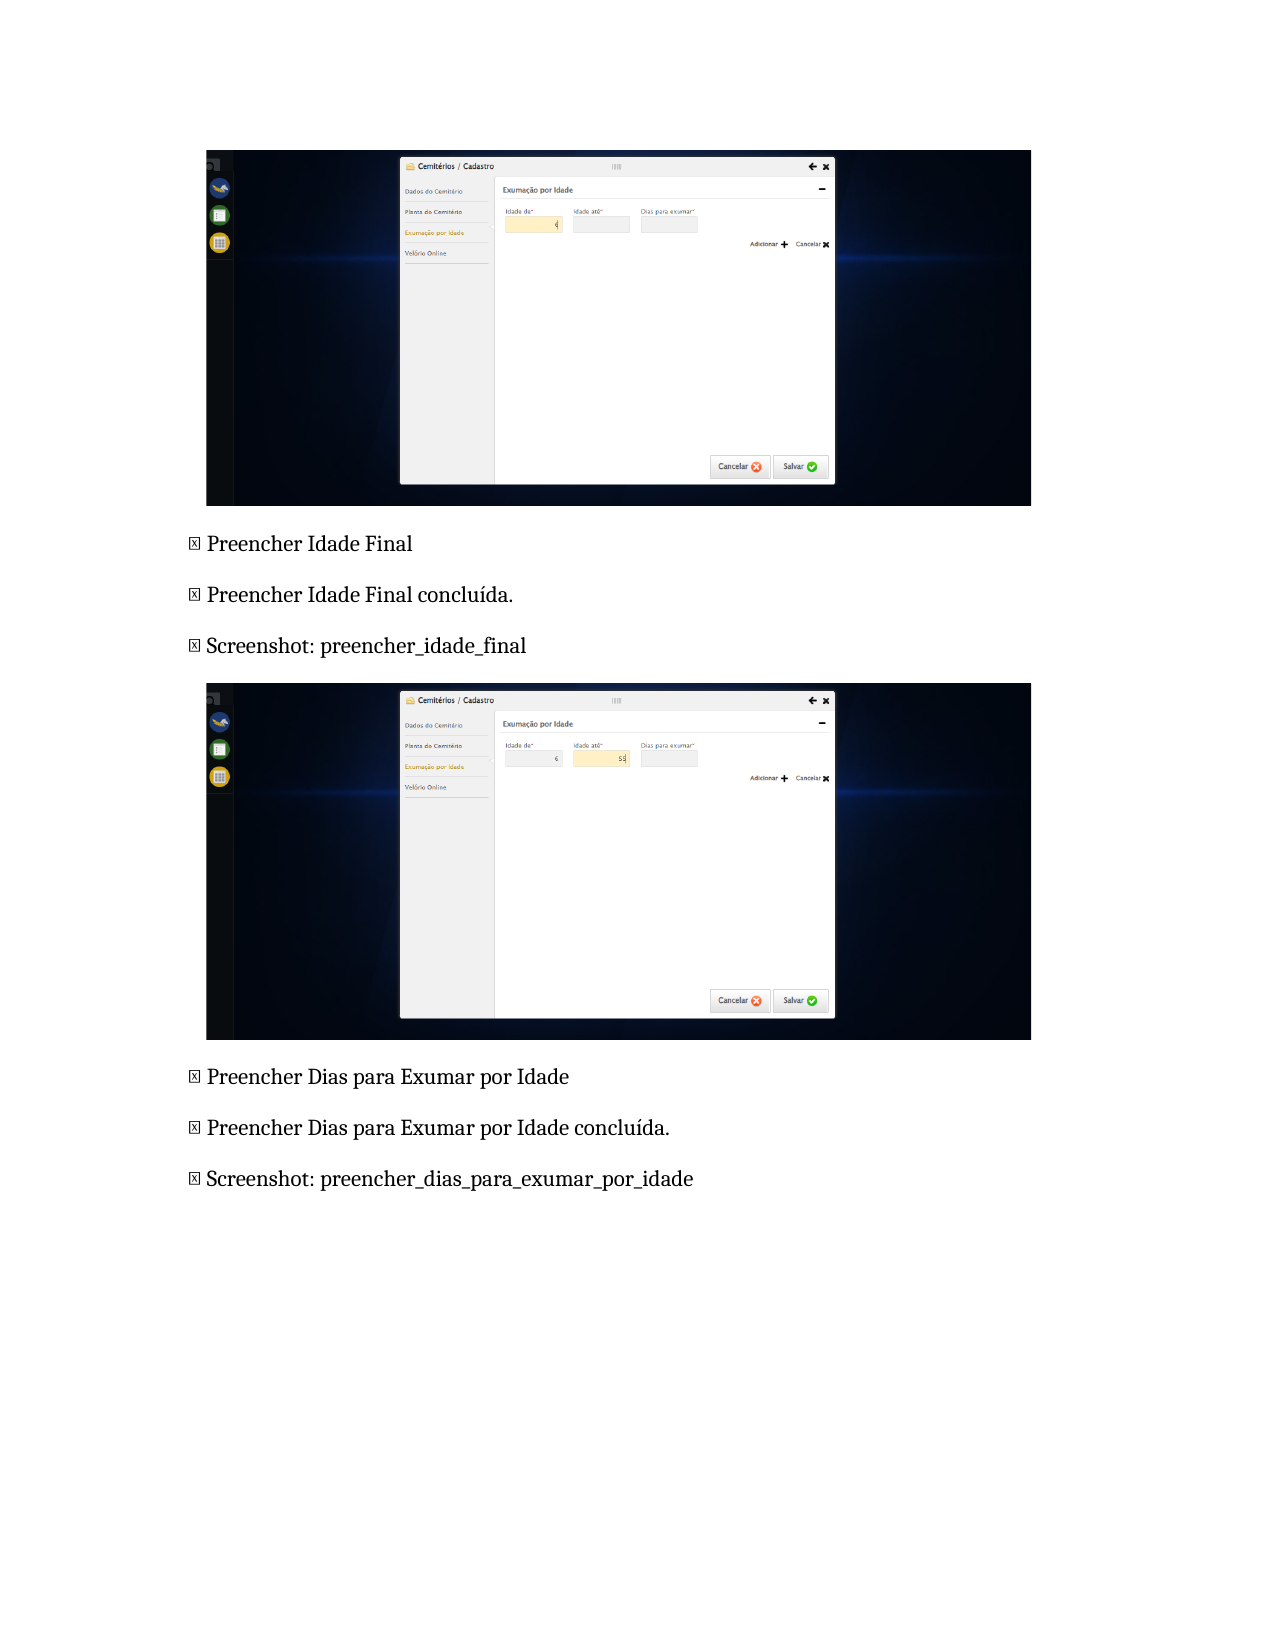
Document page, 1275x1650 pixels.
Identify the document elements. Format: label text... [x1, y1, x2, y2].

text 🔄 Preencher Dias para Exumar por Idade [187, 1064, 1087, 1090]
text ✅ Preencher Dias para Exumar por Idade concluída. [187, 1115, 1087, 1141]
text 📸 Screenshot: preencher_idade_final [187, 632, 1087, 659]
text ✅ Preencher Idade Final concluída. [187, 581, 1087, 608]
text 📸 Screenshot: preencher_dias_para_exumar_por_idade [187, 1166, 1087, 1192]
picture [206, 683, 1032, 1040]
text 🔄 Preencher Idade Final [187, 530, 1087, 557]
picture [206, 150, 1032, 506]
